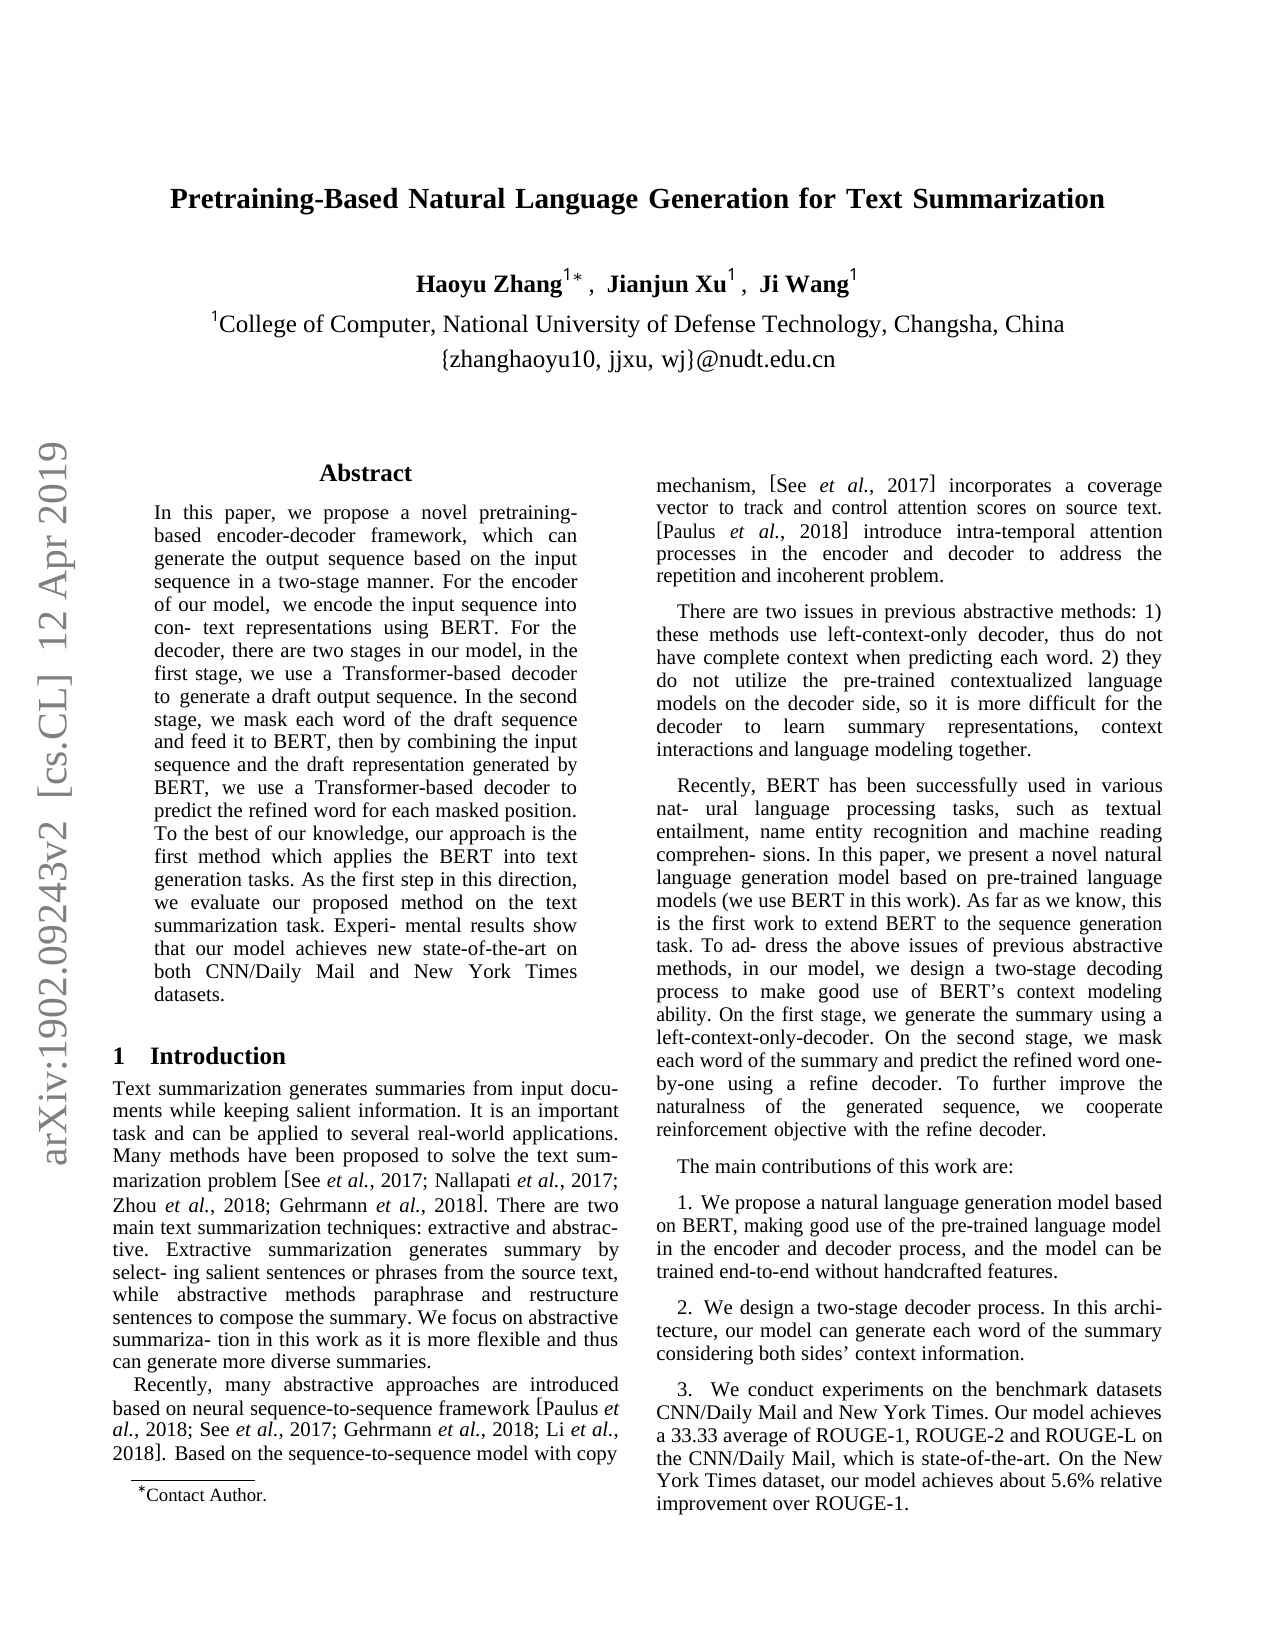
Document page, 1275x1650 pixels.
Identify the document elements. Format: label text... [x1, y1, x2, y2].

text Recently, many abstractive approaches are introduced based on neural sequence-to-sequence framework [Paulus et al., 2018; See et al., 2017; Gehrmann et al., 2018; Li et al., 2018]. Based on the sequence-to-sequence model with copy [112, 1374, 619, 1465]
text Text summarization generates summaries from input docu- ments while keeping salient information. It is an important task and can be applied to several real-world applications. Many methods have been proposed to solve the text sum- marization problem [See et al., 2017; Nallapati et al., 2017; Zhou et al., 2018; Gehrmann et al., 2018]. There are two main text summarization techniques: extractive and abstrac- tive. Extractive summarization generates summary by select- ing salient sentences or phrases from the source text, while abstractive methods paraphrase and restructure sentences to compose the summary. We focus on abstractive summariza- tion in this work as it is more flexible and thus can generate more diverse summaries. [112, 1078, 619, 1373]
text 1College of Computer, National University of Defense Technology, Changsha, China [168, 306, 1107, 340]
text mechanism, [See et al., 2017] incorporates a coverage vector to track and control attention scores on source text. [Paulus et al., 2018] introduce intra-temporal attention processes in the encoder and decoder to address the repetition and incoherent problem. [656, 473, 1163, 587]
text There are two issues in previous abstractive methods: 1) these methods use left-context-only decoder, thus do not have complete context when predicting each word. 2) they do not utilize the pre-trained contextualized language models on the decoder side, so it is more difficult for the decoder to learn summary representations, context interactions and language modeling together. [656, 600, 1163, 761]
text Haoyu Zhang1∗ , Jianjun Xu1 , Ji Wang1 [167, 262, 1107, 298]
text {zhanghaoyu10, jjxu, wj}@nudt.edu.cn [168, 344, 1107, 374]
text Pretraining-Based Natural Language Generation for Text Summarization [168, 181, 1107, 214]
text ∗Contact Author. [137, 1481, 623, 1506]
list We conduct experiments on the benchmark datasets CNN/Daily Mail and New York Times. Our model achieves a 33.33 average of ROUGE-1, ROUGE-2 and ROUGE-L on the CNN/Daily Mail, which is state-of-the-art. On the New York Times dataset, our model achieves about 5.6% relative improvement over ROUGE-1. [656, 1378, 1163, 1515]
text The main contributions of this work are: [677, 1154, 1175, 1178]
list We design a two-stage decoder process. In this archi- tecture, our model can generate each word of the summary considering both sides’ context information. [656, 1296, 1163, 1364]
list We propose a natural language generation model based on BERT, making good use of the pre-trained language model in the encoder and decoder process, and the model can be trained end-to-end without handcrafted features. [656, 1191, 1163, 1283]
text Recently, BERT has been successfully used in various nat- ural language processing tasks, such as textual entailment, name entity recognition and machine reading comprehen- sions. In this paper, we present a novel natural language generation model based on pre-trained language models (we use BERT in this work). As far as we know, this is the first work to extend BERT to the sequence generation task. To ad- dress the above issues of previous abstractive methods, in our model, we design a two-stage decoding process to make good use of BERT’s context modeling ability. On the first stage, we generate the summary using a left-context-only-decoder. On the second stage, we mask each word of the summary and predict the refined word one-by-one using a refine decoder. To further improve the naturalness of the generated sequence, we cooperate reinforcement objective with the refine decoder. [656, 774, 1163, 1141]
text In this paper, we propose a novel pretraining-based encoder-decoder framework, which can generate the output sequence based on the input sequence in a two-stage manner. For the encoder of our model, we encode the input sequence into con- text representations using BERT. For the decoder, there are two stages in our model, in the first stage, we use a Transformer-based decoder to generate a draft output sequence. In the second stage, we mask each word of the draft sequence and feed it to BERT, then by combining the input sequence and the draft representation generated by BERT, we use a Transformer-based decoder to predict the refined word for each masked position. To the best of our knowledge, our approach is the first method which applies the BERT into text generation tasks. As the first step in this direction, we evaluate our proposed method on the text summarization task. Experi- mental results show that our model achieves new state-of-the-art on both CNN/Daily Mail and New York Times datasets. [154, 502, 577, 1006]
subtitle Abstract [317, 458, 414, 487]
subtitle Introduction [112, 1041, 623, 1070]
